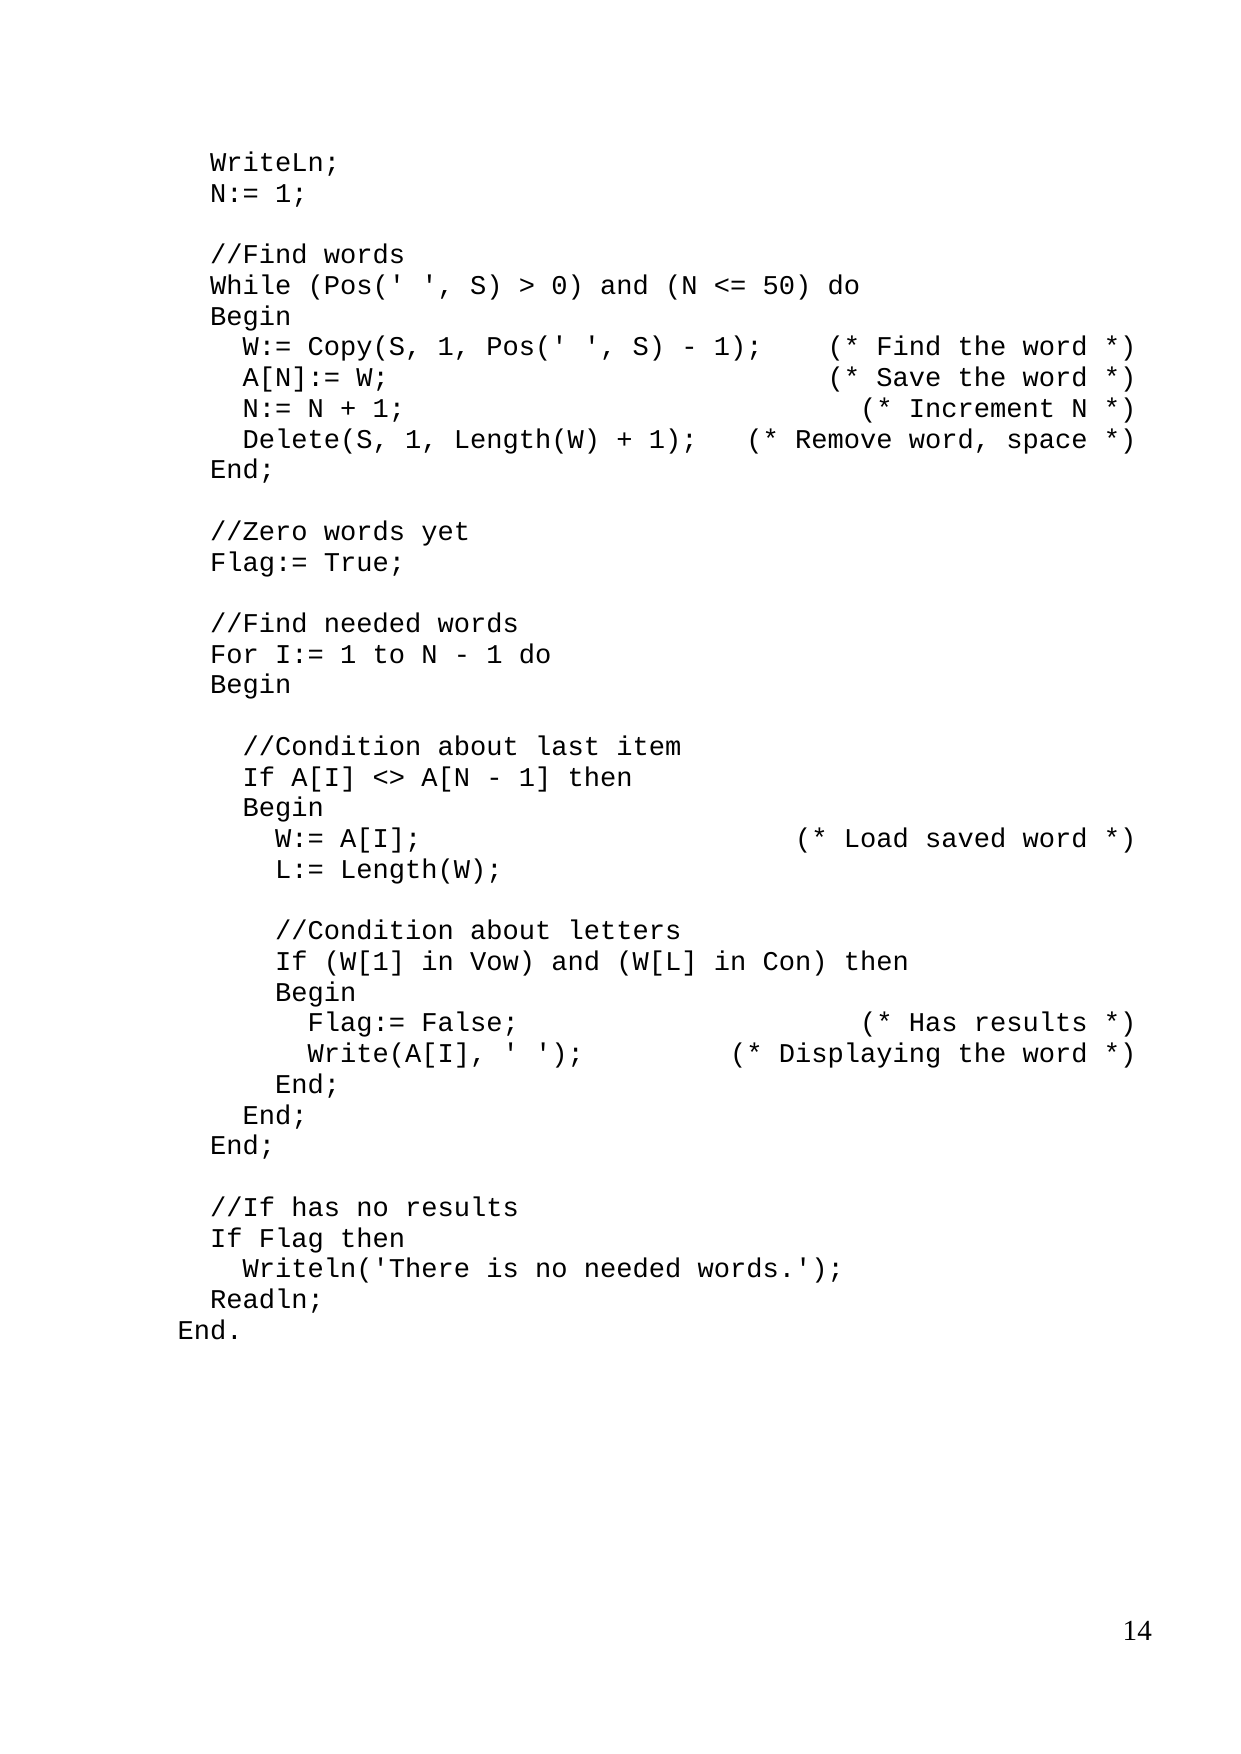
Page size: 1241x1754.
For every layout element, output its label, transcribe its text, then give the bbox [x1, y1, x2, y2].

text If (W[1] in Vow) and (W[L] in Con) then [177, 948, 1152, 978]
text W:= Copy(S, 1, Pos(' ', S) - 1); (* Find the word *) [177, 333, 1152, 364]
text Begin [177, 978, 1152, 1009]
text W:= A[I]; (* Load saved word *) [177, 825, 1152, 856]
text //Zero words yet [177, 518, 1152, 548]
text Begin [177, 302, 1152, 333]
text //If has no results [177, 1194, 1152, 1224]
text Flag:= False; (* Has results *) [177, 1009, 1152, 1040]
text While (Pos(' ', S) > 0) and (N <= 50) do [177, 272, 1152, 302]
text Write(A[I], ' '); (* Displaying the word *) [177, 1040, 1152, 1071]
text N:= 1; [177, 179, 1152, 210]
text Begin [177, 794, 1152, 825]
text If A[I] <> A[N - 1] then [177, 763, 1152, 794]
text End; [177, 456, 1152, 487]
text Readln; [177, 1286, 1152, 1317]
text //Find needed words [177, 610, 1152, 641]
text WriteLn; [177, 149, 1152, 179]
text N:= N + 1; (* Increment N *) [177, 395, 1152, 425]
text Flag:= True; [177, 548, 1152, 579]
text If Flag then [177, 1224, 1152, 1255]
text Writeln('There is no needed words.'); [177, 1255, 1152, 1286]
text //Condition about last item [177, 733, 1152, 763]
text End; [177, 1132, 1152, 1163]
text //Condition about letters [177, 917, 1152, 948]
text Begin [177, 671, 1152, 702]
text //Find words [177, 241, 1152, 272]
text End; [177, 1071, 1152, 1101]
text L:= Length(W); [177, 856, 1152, 886]
text Delete(S, 1, Length(W) + 1); (* Remove word, space *) [177, 425, 1152, 456]
text End; [177, 1101, 1152, 1132]
text End. [177, 1317, 1152, 1347]
text A[N]:= W; (* Save the word *) [177, 364, 1152, 395]
text For I:= 1 to N - 1 do [177, 641, 1152, 671]
